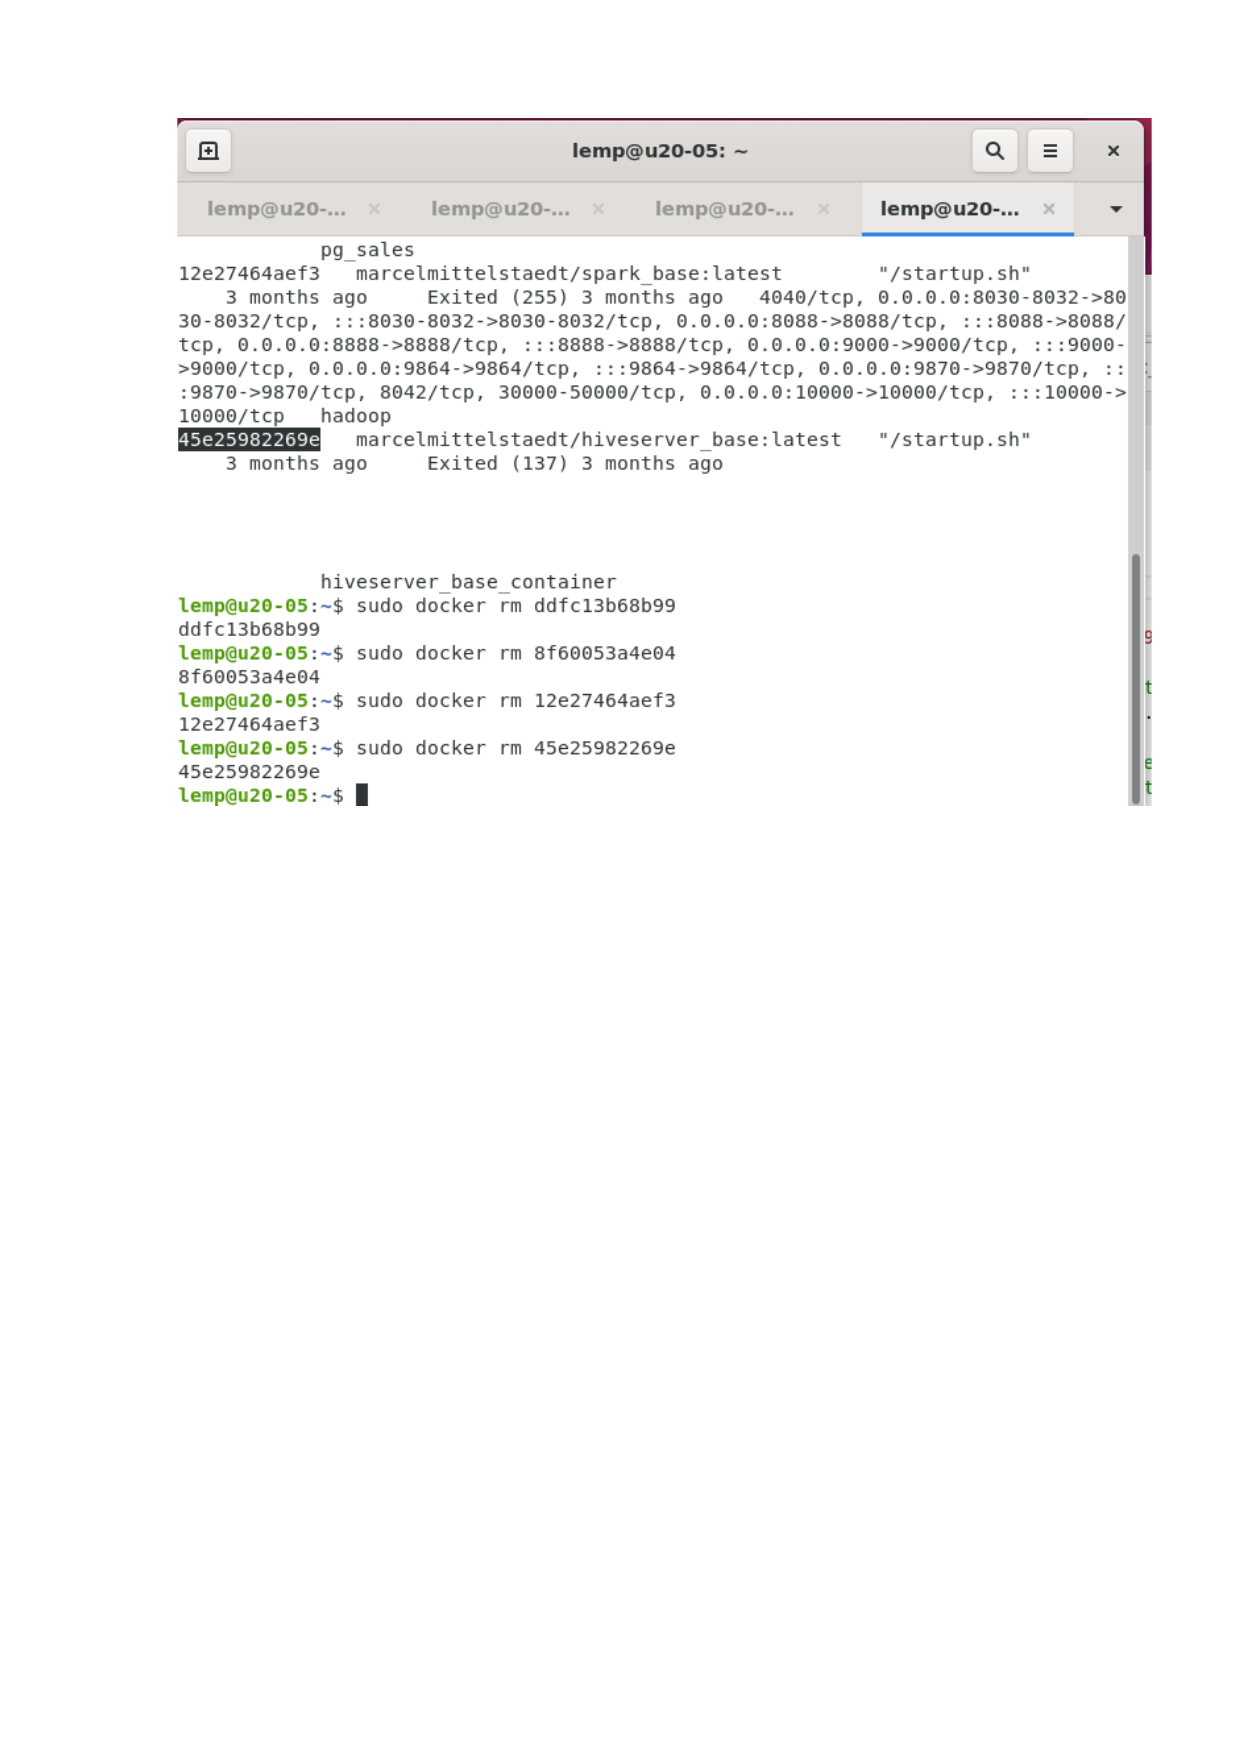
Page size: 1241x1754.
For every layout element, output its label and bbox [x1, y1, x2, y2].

picture [177, 118, 1152, 806]
